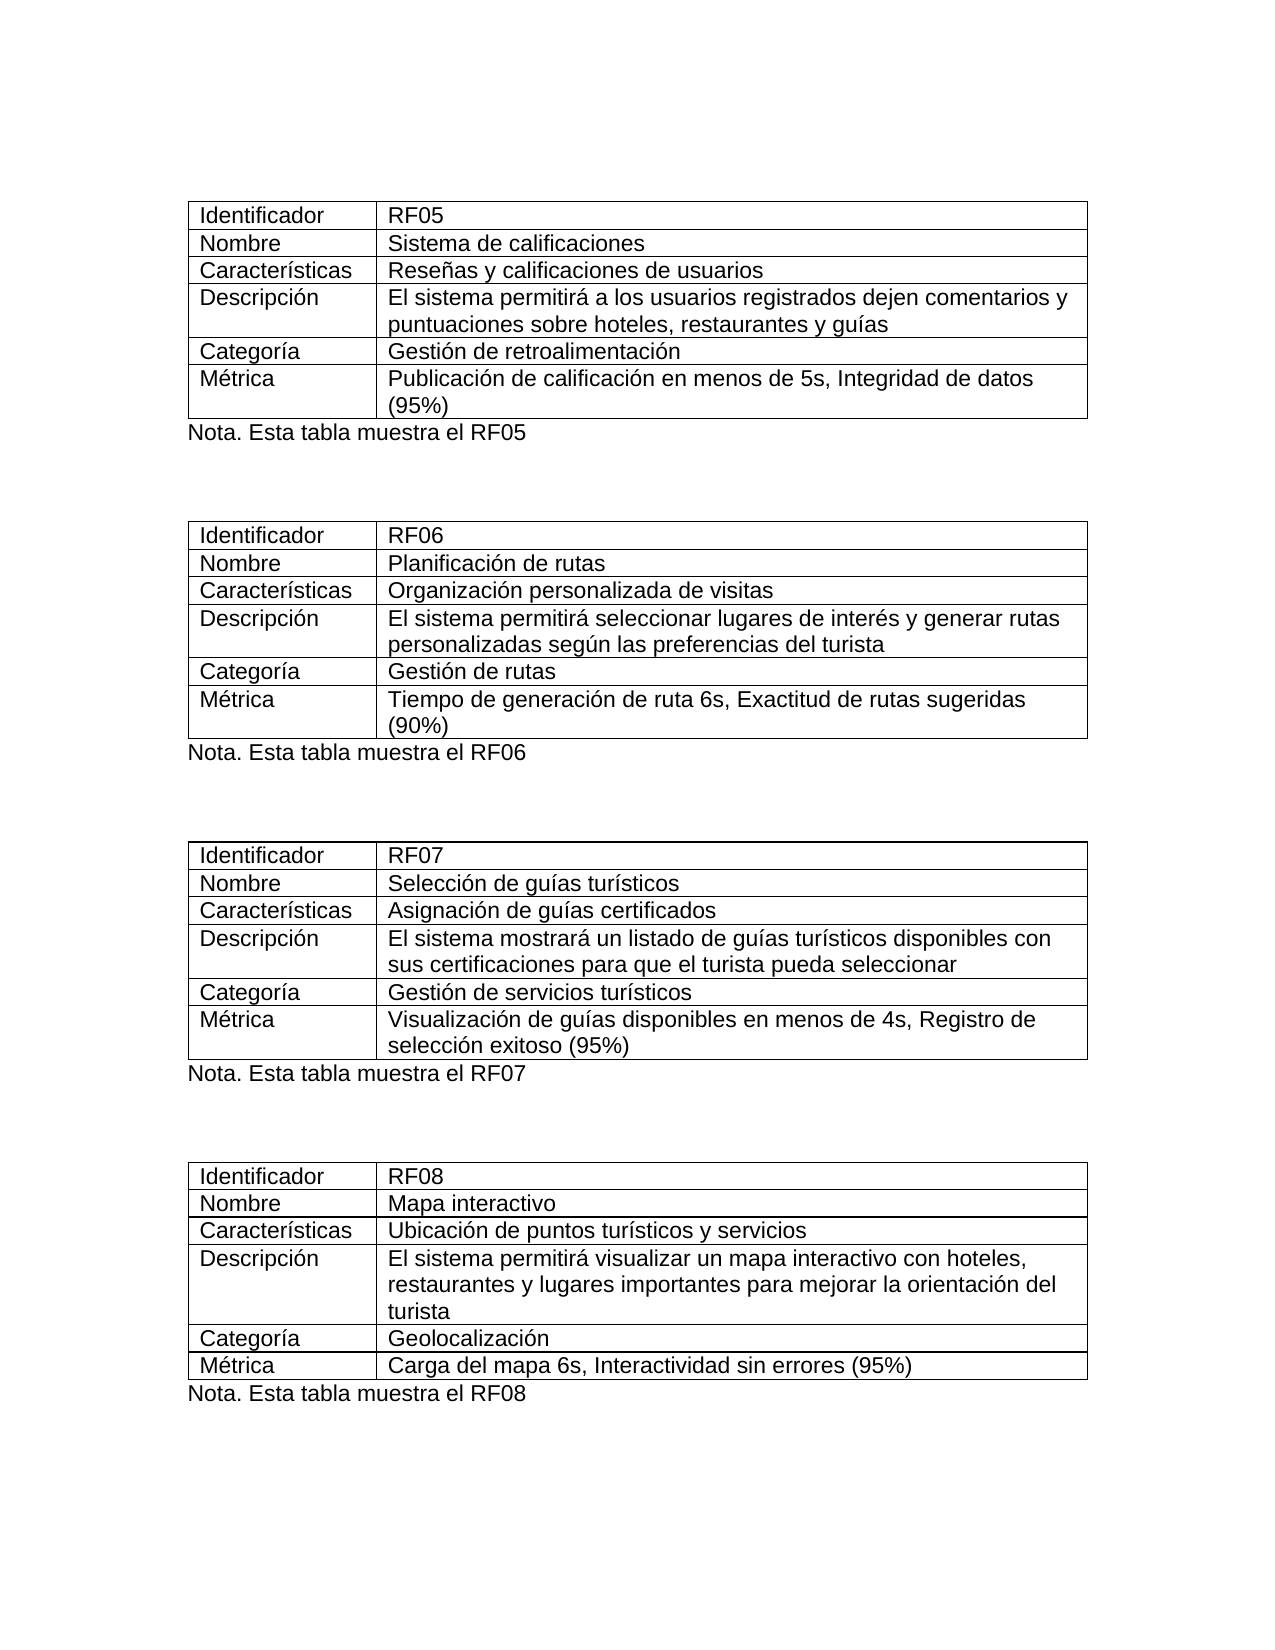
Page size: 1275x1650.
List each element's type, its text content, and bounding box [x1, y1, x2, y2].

table_cell El sistema mostrará un listado de guías turísticos disponibles con sus certificaciones para que el turista pueda seleccionar [377, 925, 1087, 977]
table_cell El sistema permitirá a los usuarios registrados dejen comentarios y puntuaciones sobre hoteles, restaurantes y guías [377, 284, 1087, 337]
table_cell Nombre [189, 230, 376, 256]
text Nota. Esta tabla muestra el RF07 [187, 1060, 1087, 1086]
table_cell Características [189, 1218, 376, 1244]
table_cell Descripción [189, 284, 376, 337]
table_cell Nombre [189, 550, 376, 576]
table_cell Nombre [189, 870, 376, 896]
table_cell Categoría [189, 338, 376, 364]
table_cell Métrica [189, 686, 376, 738]
table_cell Geolocalización [377, 1325, 1087, 1351]
table_cell Descripción [189, 925, 376, 977]
table_cell Planificación de rutas [377, 550, 1087, 576]
table_header RF08 [377, 1163, 1087, 1189]
table_header Identificador [189, 1163, 376, 1189]
table_cell Categoría [189, 979, 376, 1005]
table_cell Mapa interactivo [377, 1190, 1087, 1216]
table_cell Carga del mapa 6s, Interactividad sin errores (95%) [377, 1353, 1087, 1379]
table_cell Ubicación de puntos turísticos y servicios [377, 1218, 1087, 1244]
table_cell Categoría [189, 658, 376, 684]
table_cell Organización personalizada de visitas [377, 577, 1087, 603]
table_cell Publicación de calificación en menos de 5s, Integridad de datos (95%) [377, 365, 1087, 418]
table_cell Características [189, 257, 376, 283]
table_cell Descripción [189, 605, 376, 657]
table_cell El sistema permitirá visualizar un mapa interactivo con hoteles, restaurantes y lugares importantes para mejorar la orientación del turista [377, 1245, 1087, 1324]
text Nota. Esta tabla muestra el RF06 [187, 739, 1087, 766]
table_cell Asignación de guías certificados [377, 897, 1087, 924]
table_header Identificador [189, 522, 376, 549]
table_cell Tiempo de generación de ruta 6s, Exactitud de rutas sugeridas (90%) [377, 686, 1087, 738]
table_cell Métrica [189, 1353, 376, 1379]
table_cell Gestión de retroalimentación [377, 338, 1087, 364]
table_cell Métrica [189, 1006, 376, 1058]
table_cell Gestión de servicios turísticos [377, 979, 1087, 1005]
table_cell Visualización de guías disponibles en menos de 4s, Registro de selección exitoso (95%) [377, 1006, 1087, 1058]
table_cell Sistema de calificaciones [377, 230, 1087, 256]
table_header Identificador [189, 843, 376, 869]
table_cell El sistema permitirá seleccionar lugares de interés y generar rutas personalizadas según las preferencias del turista [377, 605, 1087, 657]
table_header RF07 [377, 843, 1087, 869]
table_cell Métrica [189, 365, 376, 418]
text Nota. Esta tabla muestra el RF08 [187, 1380, 1087, 1406]
table_cell Reseñas y calificaciones de usuarios [377, 257, 1087, 283]
table_header Identificador [189, 202, 376, 228]
table_cell Nombre [189, 1190, 376, 1216]
table_cell Descripción [189, 1245, 376, 1324]
table_cell Categoría [189, 1325, 376, 1351]
table_header RF06 [377, 522, 1087, 549]
text Nota. Esta tabla muestra el RF05 [187, 419, 1087, 446]
table_cell Características [189, 577, 376, 603]
table_cell Gestión de rutas [377, 658, 1087, 684]
table_cell Selección de guías turísticos [377, 870, 1087, 896]
table_header RF05 [377, 202, 1087, 228]
table_cell Características [189, 897, 376, 924]
